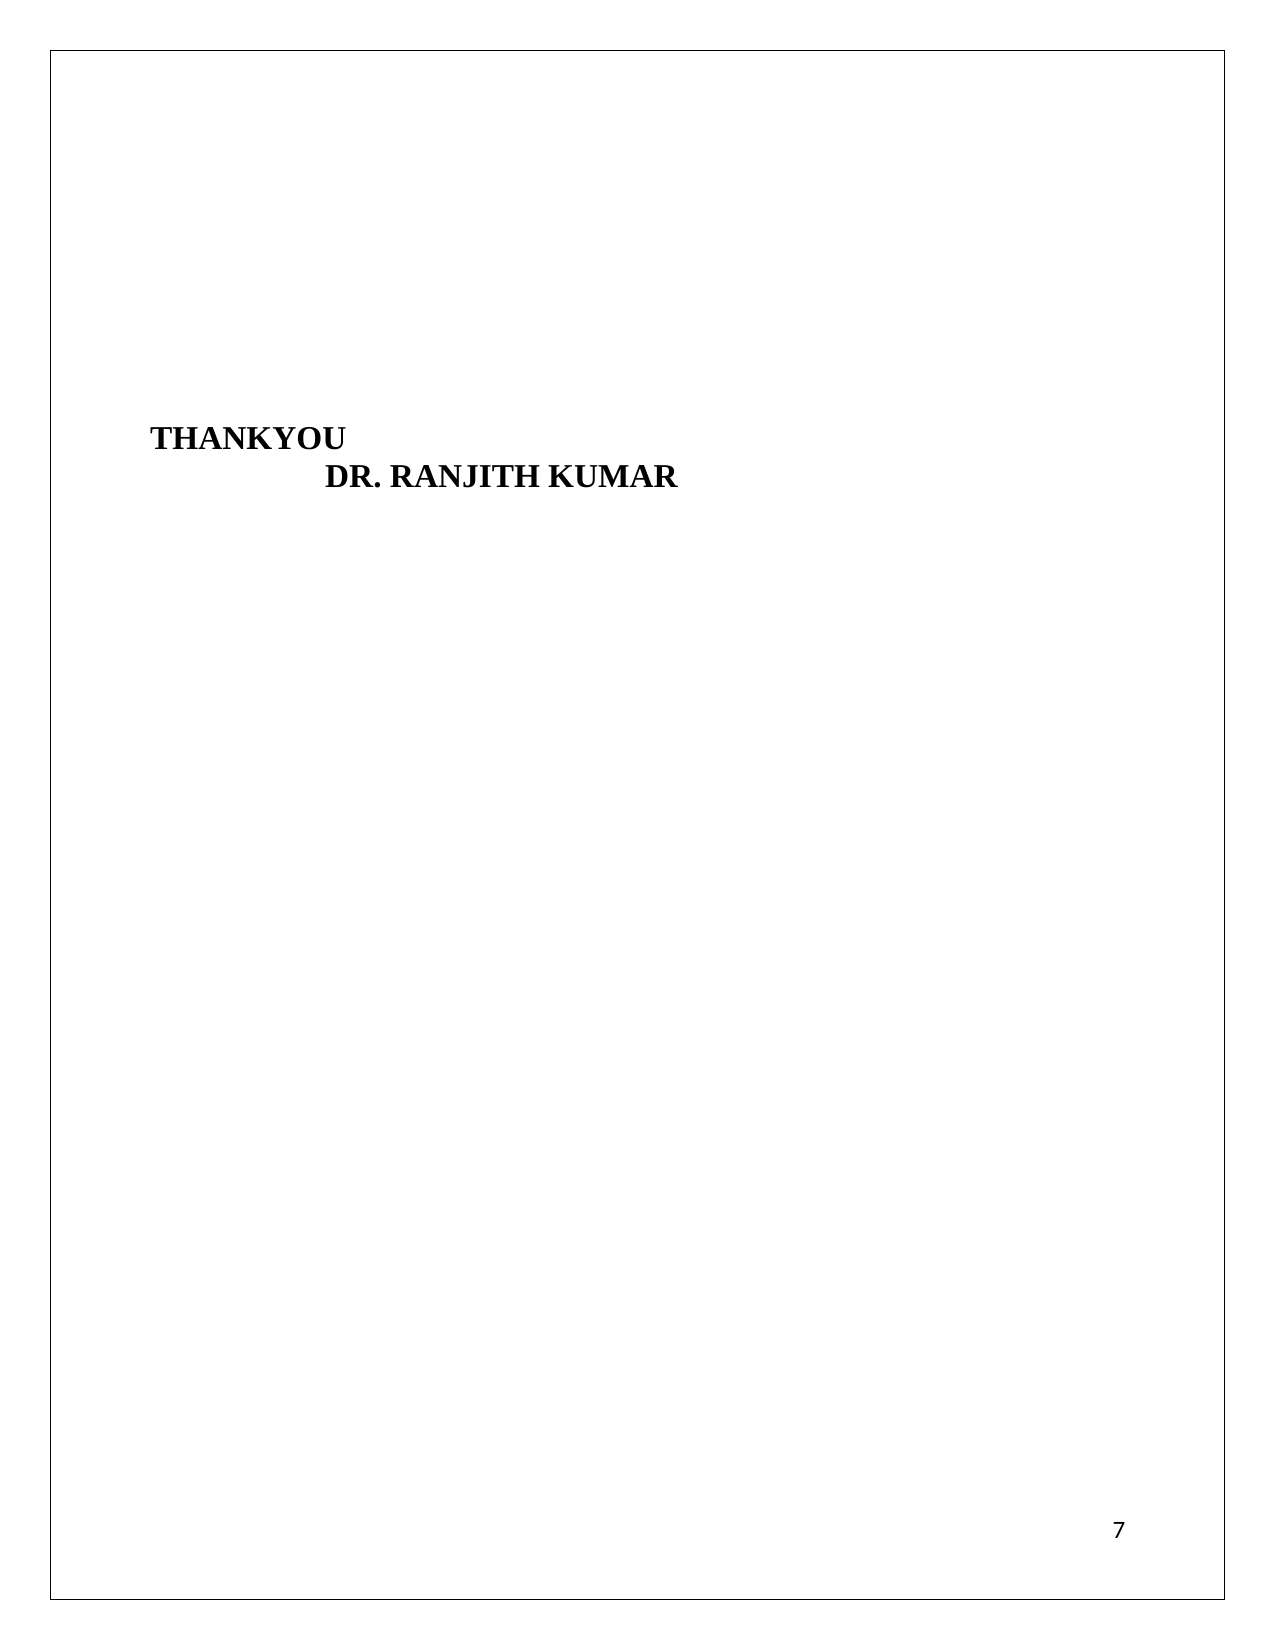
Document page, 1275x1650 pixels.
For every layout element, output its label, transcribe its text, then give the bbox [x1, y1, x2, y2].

text DR. RANJITH KUMAR [150, 457, 1125, 495]
text THANKYOU [150, 418, 1125, 457]
